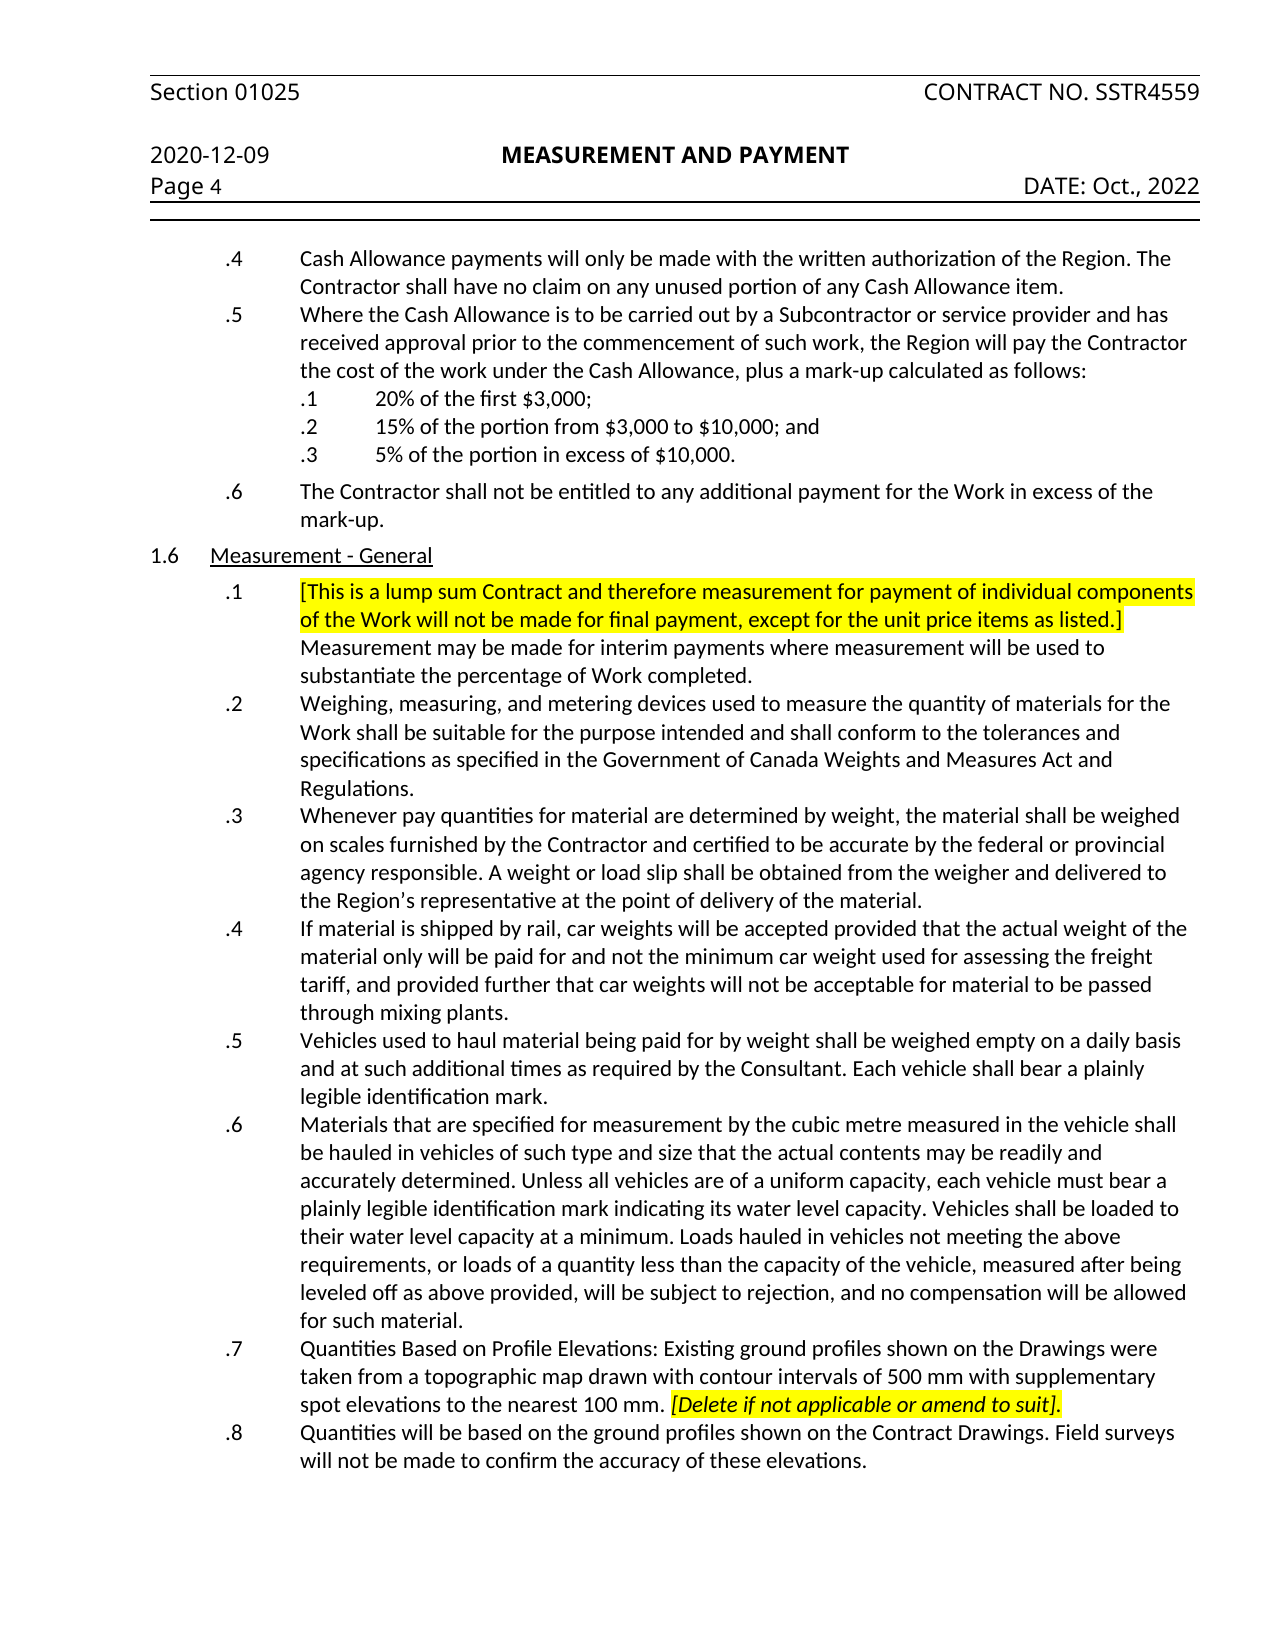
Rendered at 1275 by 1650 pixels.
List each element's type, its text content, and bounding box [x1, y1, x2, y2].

subtitle 5% of the portion in excess of $10,000. [300, 541, 1200, 569]
subtitle 15% of the portion from $3,000 to $10,000; and [300, 513, 1200, 541]
subtitle The Contractor shall not be entitled to any additional payment for the Work in excess of the mark-up. [225, 577, 1200, 633]
subtitle Whenever pay quantities for material are determined by weight, the material shall be weighed on scales furnished by the Contractor and certified to be accurate by the federal or provincial agency responsible. A weight or load slip shall be obtained from the weigher and delivered to the Region’s representative at the point of delivery of the material. [225, 919, 1200, 1031]
subtitle The Contractor shall submit, with the Proper Invoice, an invoice showing the date of purchase, the vendor from which the purchase was made, the date of delivery of the Product or service, and the price, including delivery to the Site and all applicable taxes. [225, 244, 1200, 328]
subtitle Materials that are specified for measurement by the cubic metre measured in the vehicle shall be hauled in vehicles of such type and size that the actual contents may be readily and accurately determined. Unless all vehicles are of a uniform capacity, each vehicle must bear a plainly legible identification mark indicating its water level capacity. Vehicles shall be loaded to their water level capacity at a minimum. Loads hauled in vehicles not meeting the above requirements, or loads of a quantity less than the capacity of the vehicle, measured after being leveled off as above provided, will be subject to rejection, and no compensation will be allowed for such material. [225, 1252, 1200, 1476]
subtitle [This is a lump sum Contract and therefore measurement for payment of individual components of the Work will not be made for final payment, except for the unit price items as listed.] Measurement may be made for interim payments where measurement will be used to substantiate the percentage of Work completed. [225, 678, 1200, 790]
subtitle Vehicles used to haul material being paid for by weight shall be weighed empty on a daily basis and at such additional times as required by the Consultant. Each vehicle shall bear a plainly legible identification mark. [225, 1160, 1200, 1244]
subtitle Cash Allowance payments will only be made with the written authorization of the Region. The Contractor shall have no claim on any unused portion of any Cash Allowance item. [225, 337, 1200, 393]
subtitle Measurement - General [150, 642, 1200, 670]
subtitle Where the Cash Allowance is to be carried out by a Subcontractor or service provider and has received approval prior to the commencement of such work, the Region will pay the Contractor the cost of the work under the Cash Allowance, plus a mark-up calculated as follows: [225, 401, 1200, 485]
subtitle If material is shipped by rail, car weights will be accepted provided that the actual weight of the material only will be paid for and not the minimum car weight used for assessing the freight tariff, and provided further that car weights will not be acceptable for material to be passed through mixing plants. [225, 1039, 1200, 1152]
subtitle 20% of the first $3,000; [300, 485, 1200, 513]
subtitle Weighing, measuring, and metering devices used to measure the quantity of materials for the Work shall be suitable for the purpose intended and shall conform to the tolerances and specifications as specified in the Government of Canada Weights and Measures Act and Regulations. [225, 799, 1200, 911]
